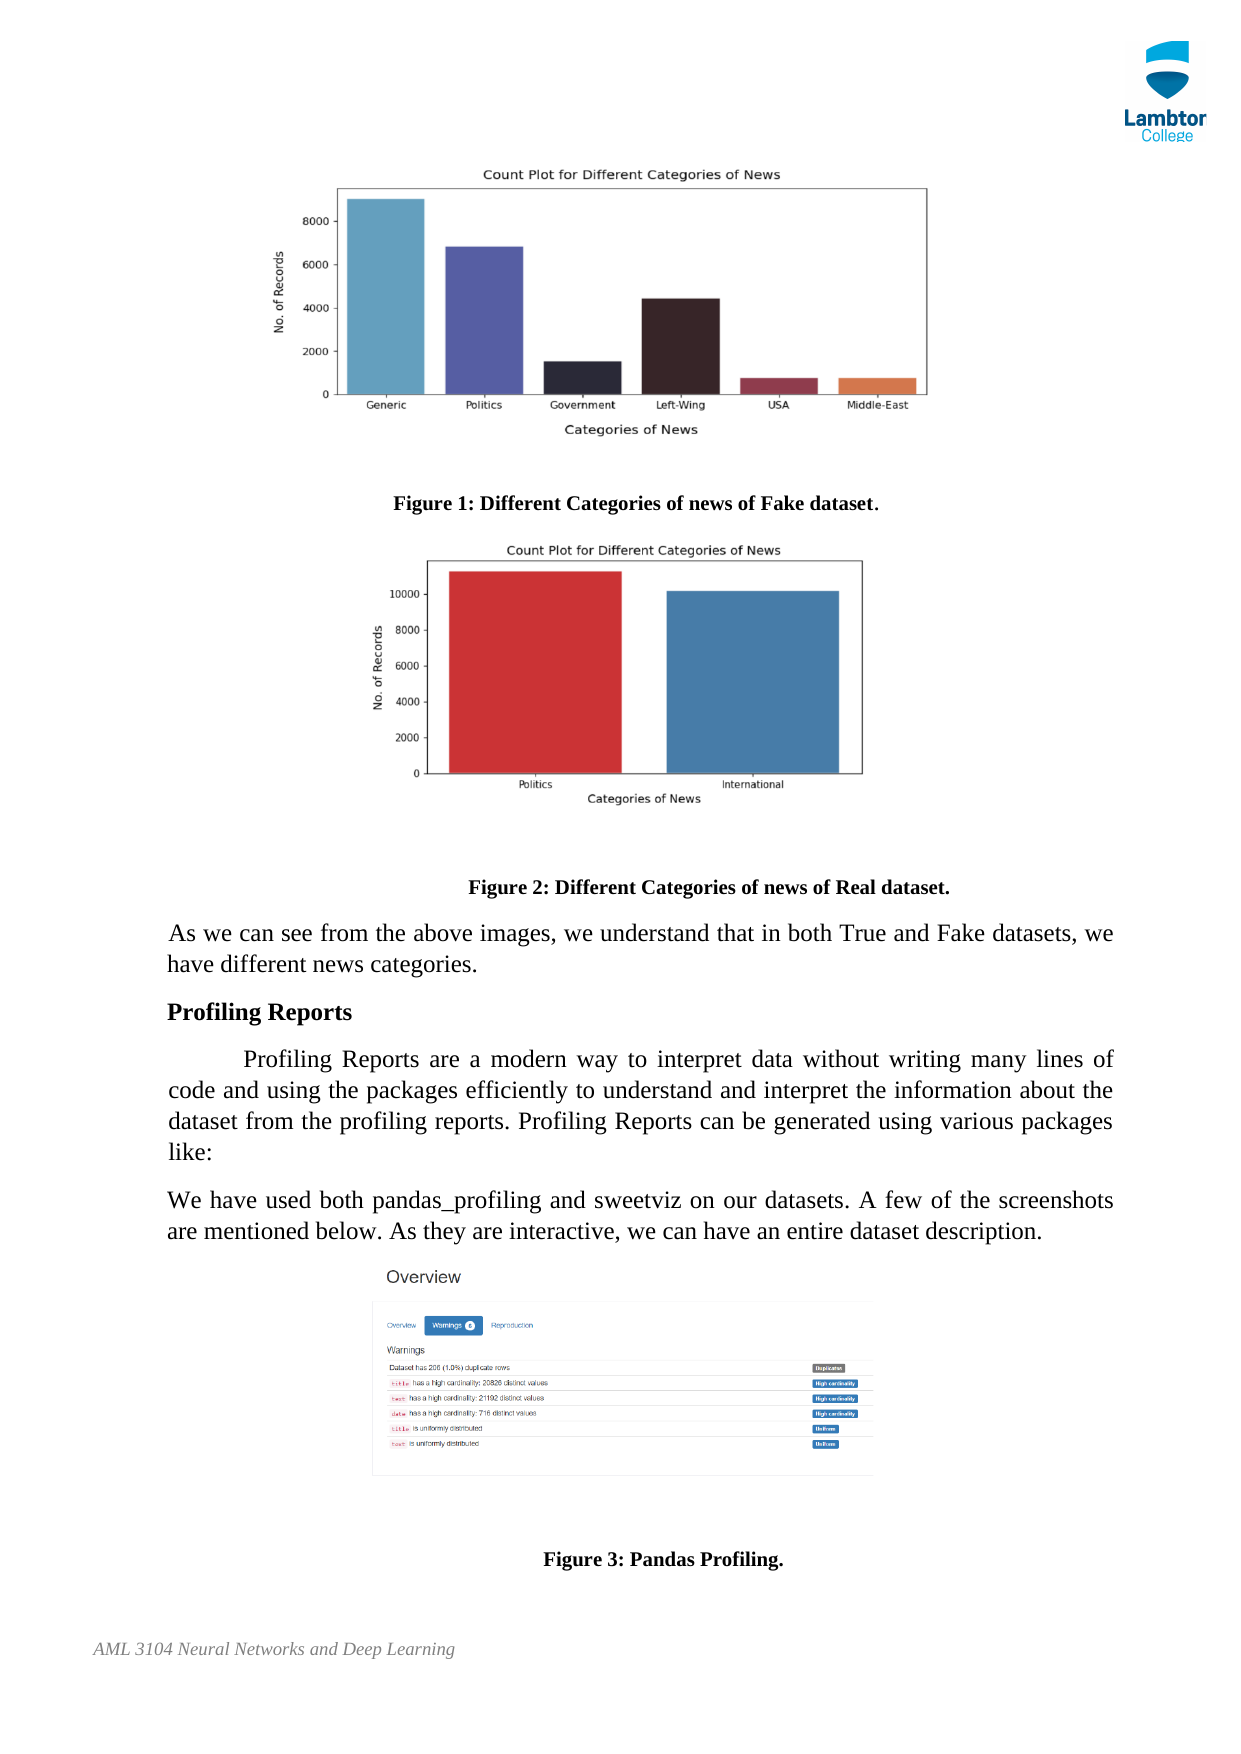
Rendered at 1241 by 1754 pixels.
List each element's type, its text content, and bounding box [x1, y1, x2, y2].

text Figure 3: Pandas Profiling. [468, 1547, 1147, 1571]
picture [367, 1265, 874, 1478]
picture [366, 543, 874, 807]
picture [1125, 41, 1207, 141]
text We have used both pandas_profiling and sweetviz on our datasets. A few of the screenshots are mentioned below. As they are interactive, we can have an entire dataset description. [167, 1185, 1115, 1245]
text Figure 2: Different Categories of news of Real dataset. [393, 875, 1147, 899]
picture [260, 165, 936, 438]
text As we can see from the above images, we understand that in both True and Fake datasets, we have different news categories. [167, 918, 1115, 978]
text Figure 1: Different Categories of news of Fake dataset. [318, 487, 1147, 516]
text Profiling Reports are a modern way to interpret data without writing many lines of code and using the packages efficiently to understand and interpret the information about the dataset from the profiling reports. Profiling Reports can be generated using various packages like: [168, 1044, 1115, 1166]
text Profiling Reports [93, 997, 1147, 1025]
